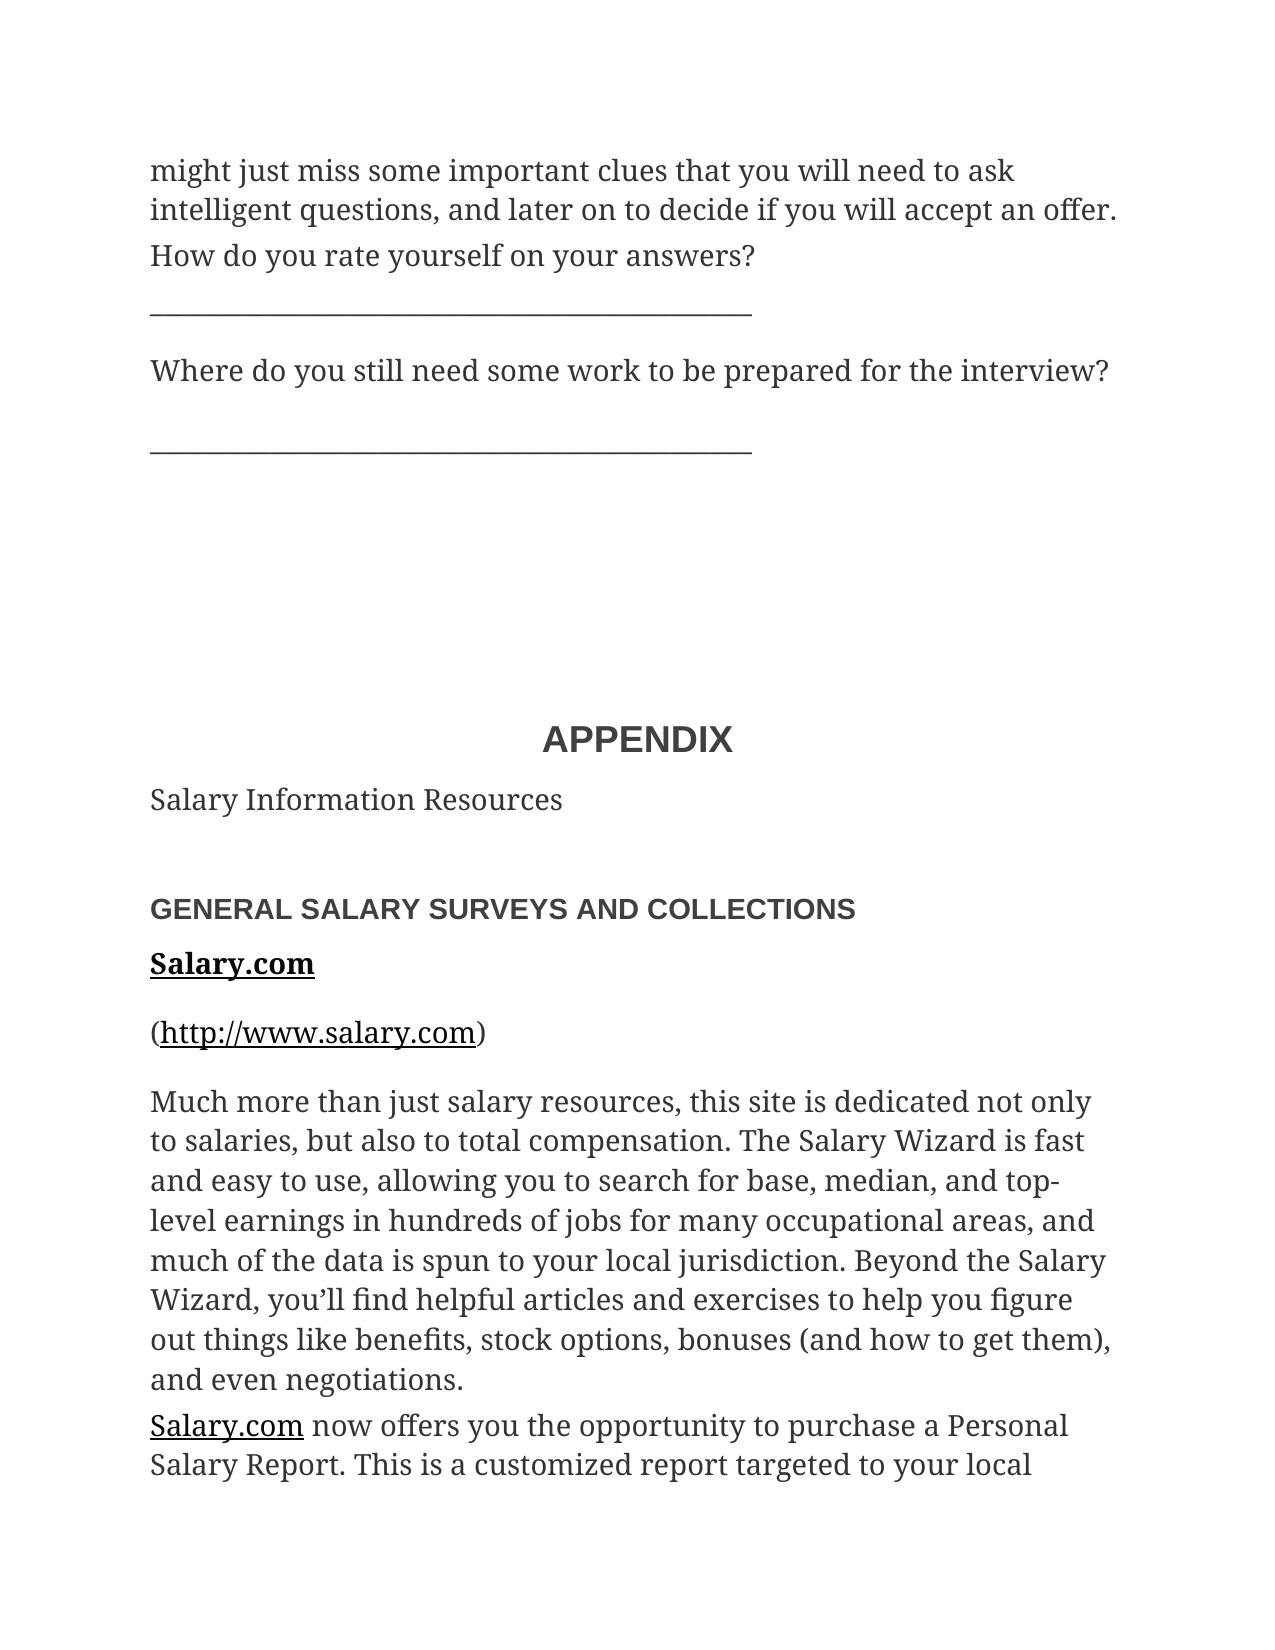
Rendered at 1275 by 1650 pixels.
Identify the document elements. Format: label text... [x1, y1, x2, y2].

text Much more than just salary resources, this site is dedicated not only to salaries, but also to total compensation. The Salary Wizard is fast and easy to use, allowing you to search for base, median, and top-level earnings in hundreds of jobs for many occupational areas, and much of the data is spun to your local jurisdiction. Beyond the Salary Wizard, you’ll find helpful articles and exercises to help you figure out things like benefits, stock options, bonuses (and how to get them), and even negotiations. [150, 1081, 1125, 1398]
text Salary.com [150, 943, 1125, 983]
text How do you rate yourself on your answers? [150, 236, 1125, 275]
subtitle GENERAL SALARY SURVEYS AND COLLECTIONS [150, 892, 1125, 925]
subtitle APPENDIX [150, 717, 1125, 760]
text _____________________________________________ [150, 282, 1125, 321]
text _____________________________________________ [150, 419, 1125, 459]
text Salary Information Resources [150, 779, 1125, 819]
text Where do you still need some work to be prepared for the interview? [150, 350, 1125, 390]
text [150, 150, 1125, 229]
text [150, 1405, 1125, 1484]
text (http://www.salary.com) [150, 1012, 1125, 1052]
